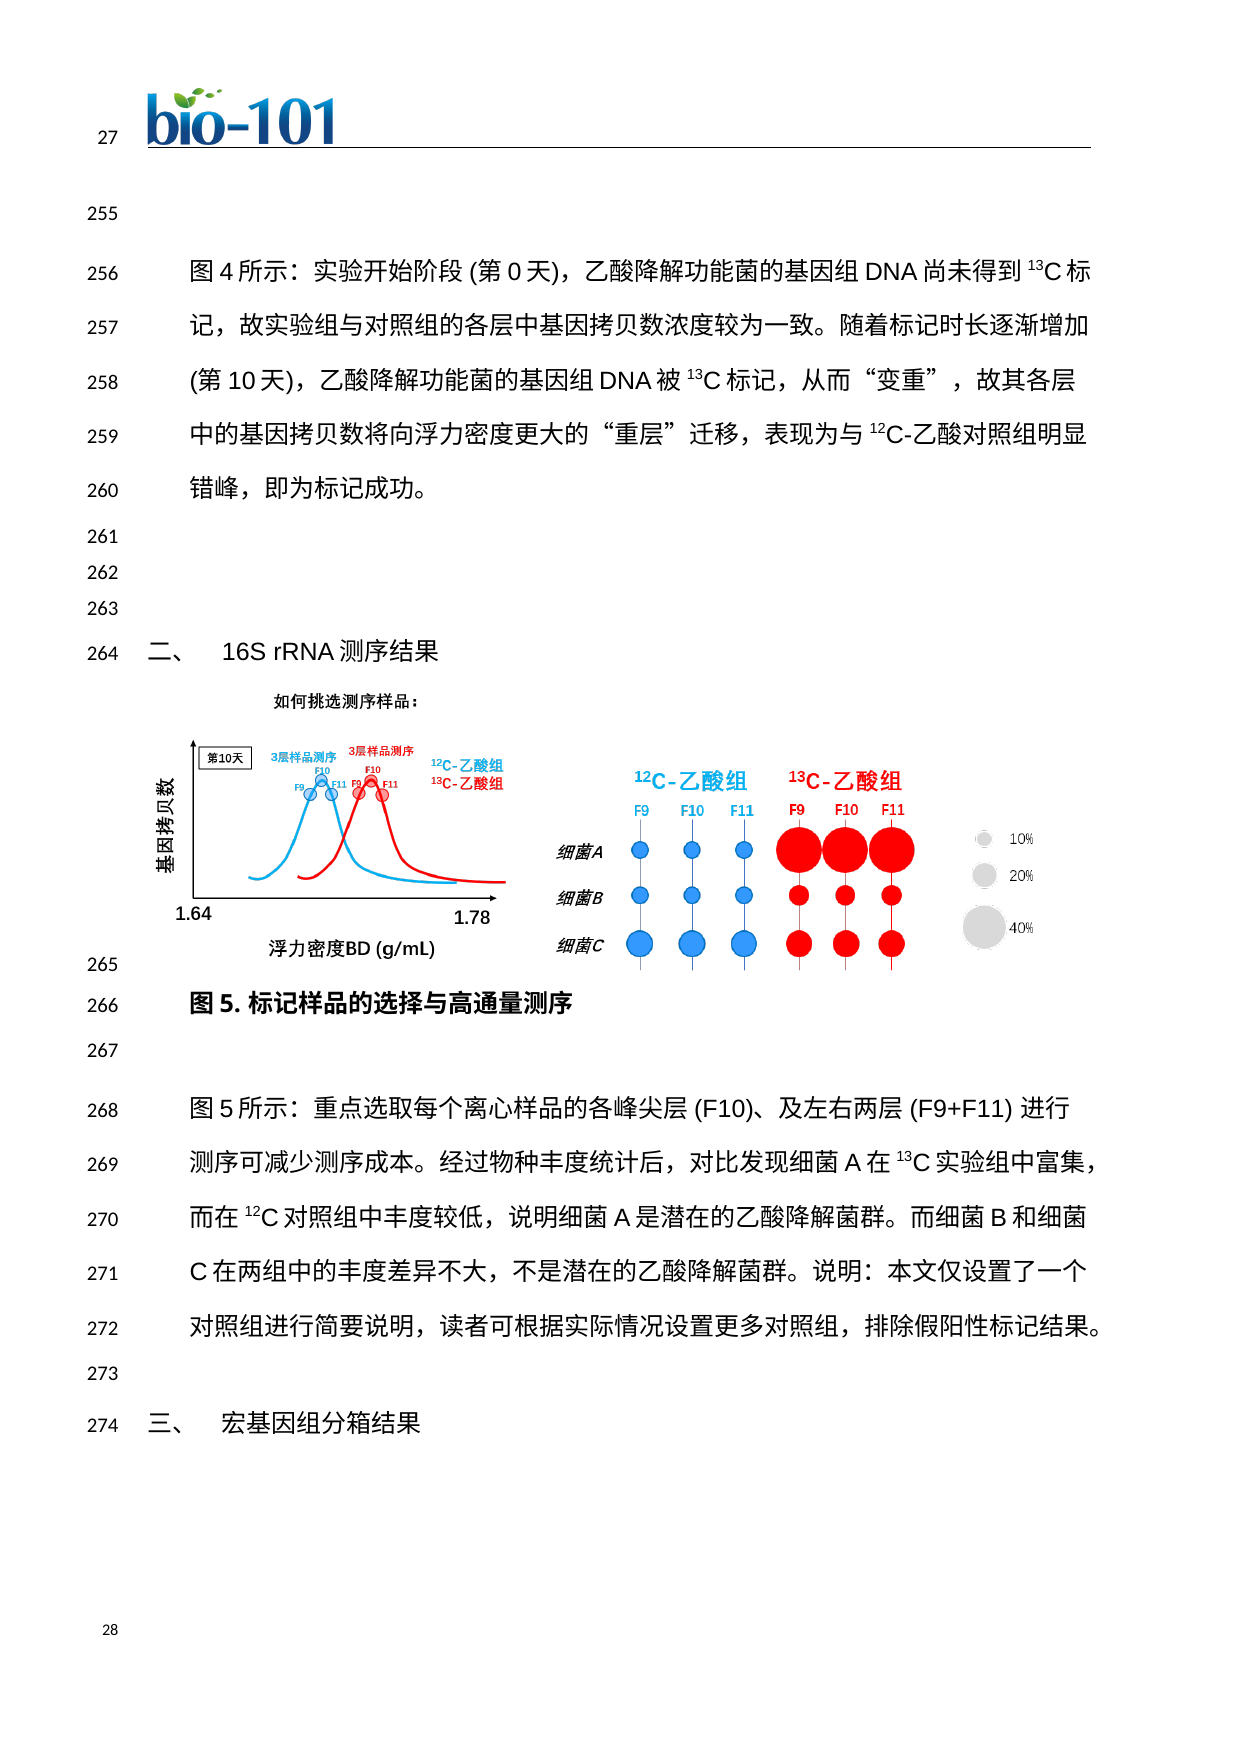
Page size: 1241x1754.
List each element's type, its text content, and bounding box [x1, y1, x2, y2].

text 图5所示：重点选取每个离心样品的各峰尖层 (F10)、及左右两层 (F9+F11) 进行测序可减少测序成本。经过物种丰度统计后，对比发现细菌A在13C实验组中富集，而在12C对照组中丰度较低，说明细菌A是潜在的乙酸降解菌群。而细菌B和细菌C在两组中的丰度差异不大，不是潜在的乙酸降解菌群。说明：本文仅设置了一个对照组进行简要说明，读者可根据实际情况设置更多对照组，排除假阳性标记结果。 [189, 1088, 1092, 1342]
picture [544, 758, 1045, 971]
list 16S rRNA测序结果 [148, 631, 1092, 668]
text 图5. 标记样品的选择与高通量测序 [189, 983, 1092, 1019]
picture [147, 685, 513, 971]
text 图4所示：实验开始阶段 (第0天)，乙酸降解功能菌的基因组DNA尚未得到13C标记，故实验组与对照组的各层中基因拷贝数浓度较为一致。随着标记时长逐渐增加 (第10天)，乙酸降解功能菌的基因组DNA被13C标记，从而“变重”，故其各层中的基因拷贝数将向浮力密度更大的“重层”迁移，表现为与12C-乙酸对照组明显错峰，即为标记成功。 [189, 251, 1092, 505]
list 宏基因组分箱结果 [148, 1403, 1092, 1440]
picture [147, 88, 333, 145]
